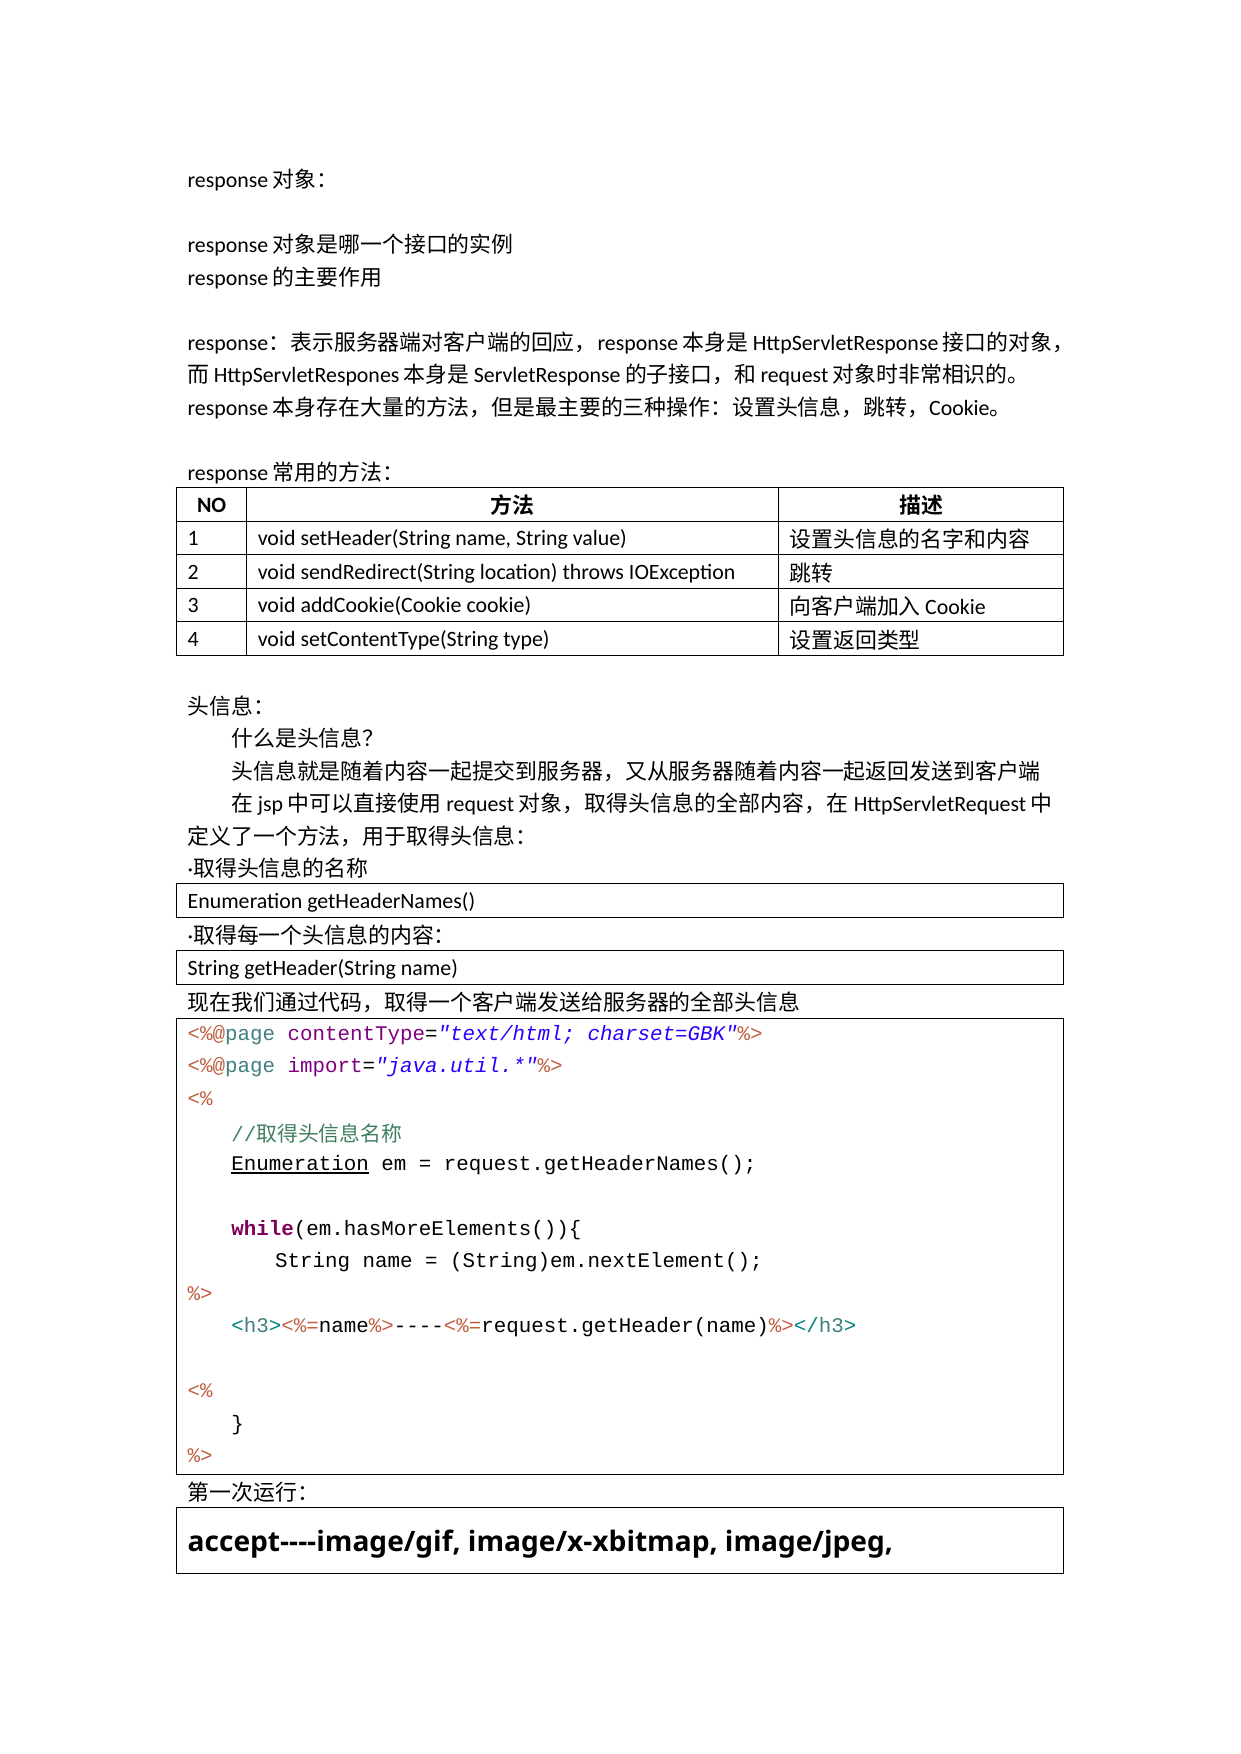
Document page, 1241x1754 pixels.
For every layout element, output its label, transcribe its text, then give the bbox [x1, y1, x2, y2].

table_header 描述 [779, 488, 1063, 521]
text response对象是哪一个接口的实例 [187, 227, 1053, 259]
table_cell 1 [177, 522, 246, 554]
table_cell 向客户端加入Cookie [779, 589, 1063, 621]
text 头信息： [187, 688, 1053, 721]
table_cell 设置返回类型 [779, 622, 1063, 655]
table_header <%@page contentType="text/html; charset=GBK"%> <%@page import="java.util.*"%> <% //取得头信息名称 Enumeration em = request.getHeaderNames(); while(em.hasMoreElements()){ String name = (String)em.nextElement(); %> <h3><%=name%>----<%=request.getHeader(name)%></h3> <% } %> [177, 1019, 1063, 1473]
table_cell void addCookie(Cookie cookie) [247, 589, 778, 621]
table_cell 4 [177, 622, 246, 655]
text response：表示服务器端对客户端的回应，response本身是HttpServletResponse接口的对象，而HttpServletRespones本身是ServletResponse的子接口，和request对象时非常相识的。 [187, 324, 1053, 389]
text 现在我们通过代码，取得一个客户端发送给服务器的全部头信息 [187, 985, 1053, 1017]
table_header String getHeader(String name) [177, 951, 1063, 984]
table_cell void sendRedirect(String location) throws IOException [247, 555, 778, 588]
text 头信息就是随着内容一起提交到服务器，又从服务器随着内容一起返回发送到客户端 [187, 753, 1053, 786]
text response对象： [187, 162, 1053, 194]
table_cell void setContentType(String type) [247, 622, 778, 655]
text response常用的方法： [187, 454, 1053, 487]
text 第一次运行： [187, 1475, 1053, 1507]
table_header Enumeration getHeaderNames() [177, 884, 1063, 917]
text response的主要作用 [187, 259, 1053, 292]
table_cell void setHeader(String name, String value) [247, 522, 778, 554]
table_cell 3 [177, 589, 246, 621]
table_cell 2 [177, 555, 246, 588]
text 什么是头信息？ [187, 721, 1053, 753]
text ·取得头信息的名称 [187, 851, 1053, 883]
table_cell 设置头信息的名字和内容 [779, 522, 1063, 554]
text 在jsp中可以直接使用request对象，取得头信息的全部内容，在HttpServletRequest中定义了一个方法，用于取得头信息： [187, 786, 1053, 851]
table_cell 跳转 [779, 555, 1063, 588]
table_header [177, 1508, 1063, 1573]
text response本身存在大量的方法，但是最主要的三种操作：设置头信息，跳转，Cookie。 [187, 389, 1053, 422]
table_header NO [177, 488, 246, 521]
text ·取得每一个头信息的内容： [187, 918, 1053, 950]
table_header 方法 [247, 488, 778, 521]
